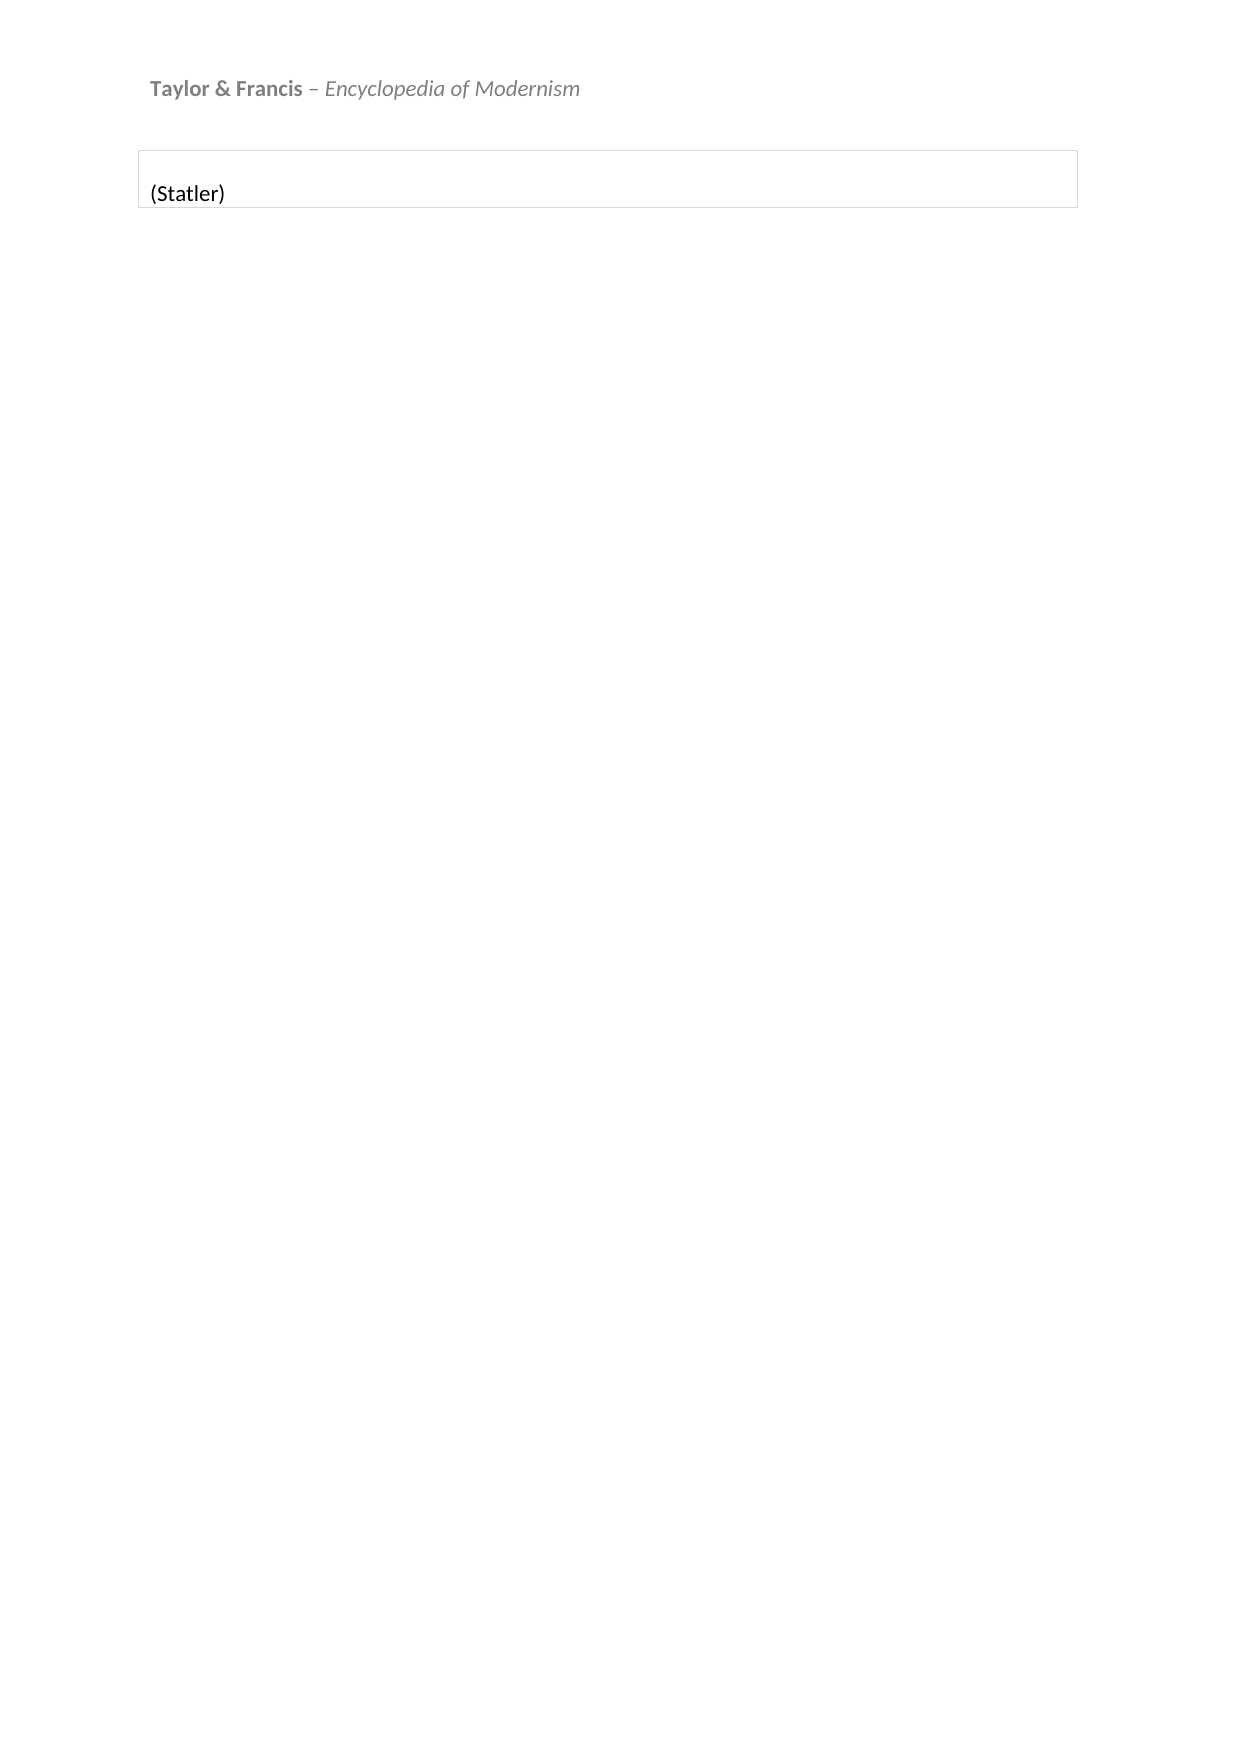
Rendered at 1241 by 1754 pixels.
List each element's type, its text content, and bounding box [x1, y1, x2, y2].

table_cell Further reading: [139, 151, 1077, 207]
